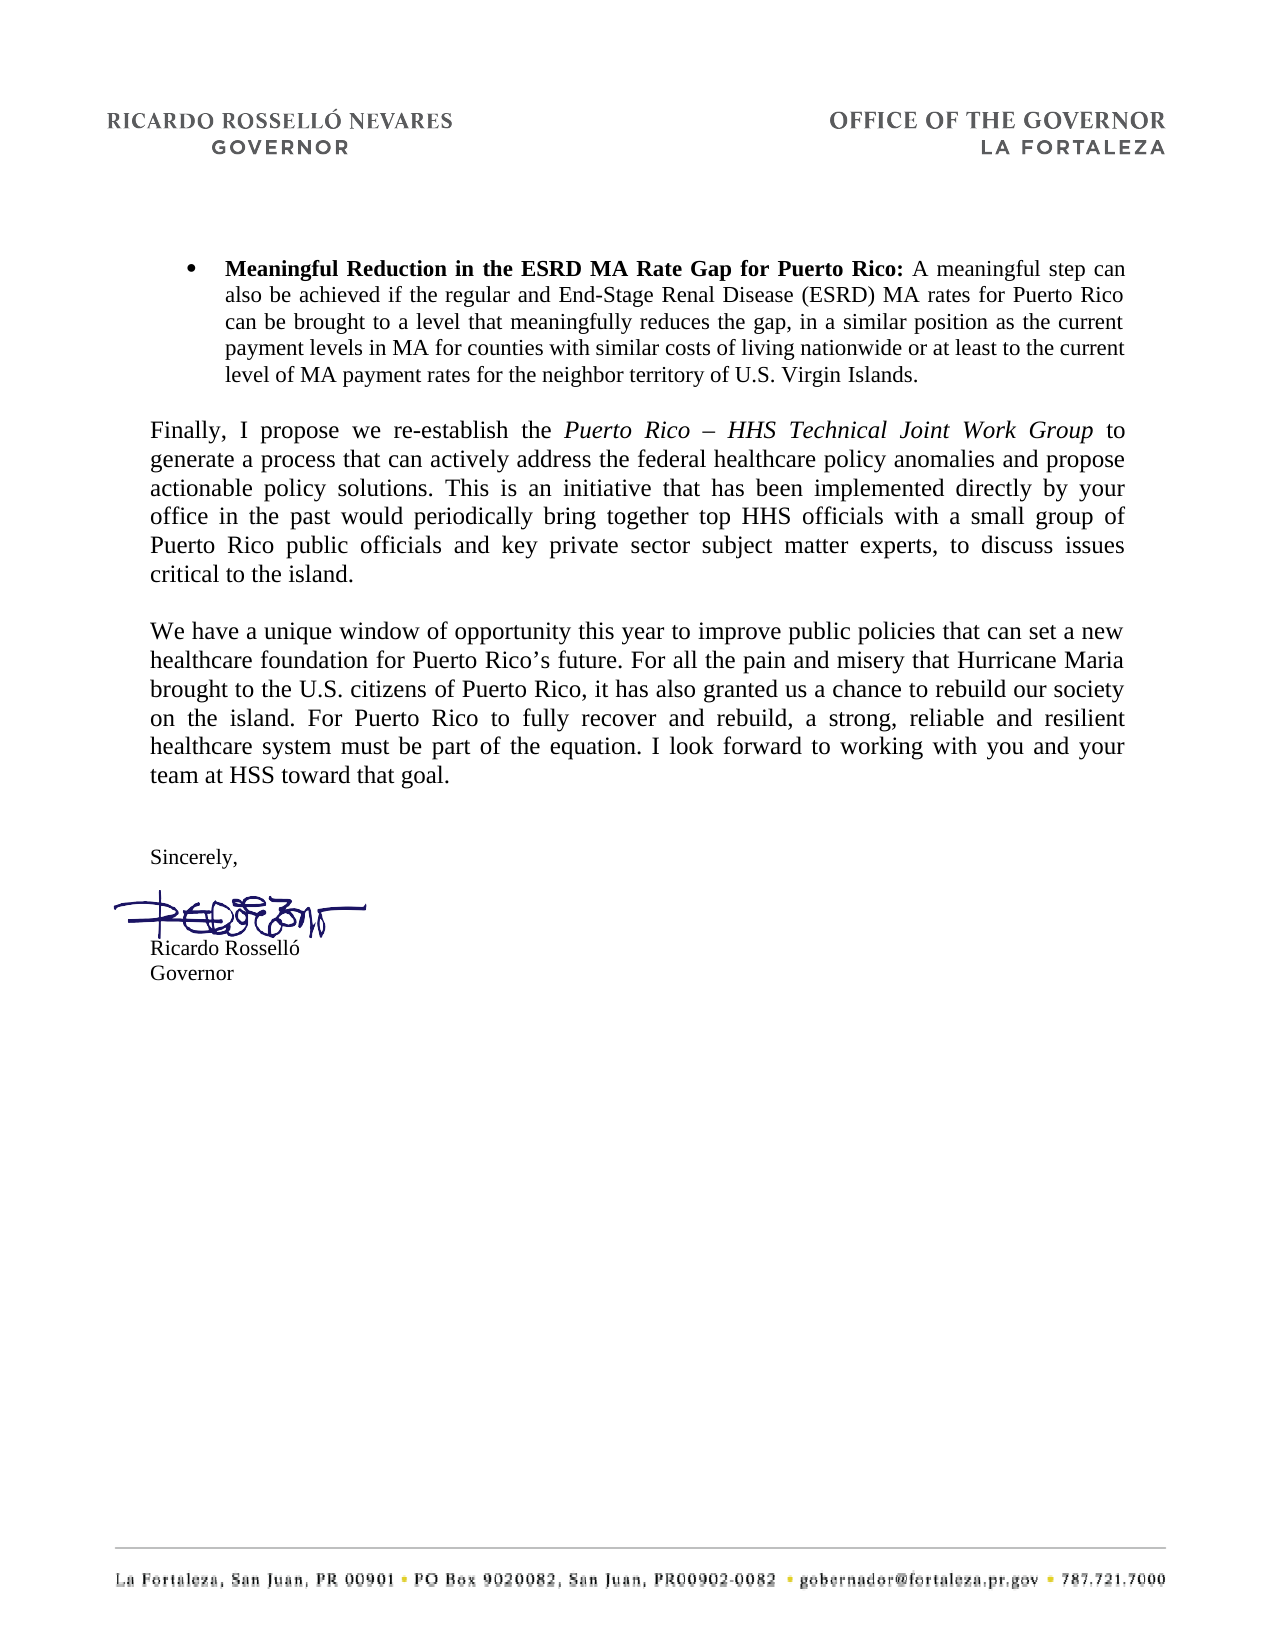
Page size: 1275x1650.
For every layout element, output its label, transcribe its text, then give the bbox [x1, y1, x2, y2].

picture [113, 890, 367, 939]
text Finally, I propose we re-establish the Puerto Rico – HHS Technical Joint Work Group to generate a process that can actively address the federal healthcare policy anomalies and propose actionable policy solutions. This is an initiative that has been implemented directly by your office in the past would periodically bring together top HHS officials with a small group of Puerto Rico public officials and key private sector subject matter experts, to discuss issues critical to the island. [150, 415, 1126, 588]
picture [2, 0, 1275, 195]
text Sincerely, [150, 844, 1275, 869]
text Ricardo Rosselló Governor [150, 935, 302, 986]
text We have a unique window of opportunity this year to improve public policies that can set a new healthcare foundation for Puerto Rico’s future. For all the pain and misery that Hurricane Maria brought to the U.S. citizens of Puerto Rico, it has also granted us a chance to rebuild our society on the island. For Puerto Rico to fully recover and rebuild, a strong, reliable and resilient healthcare system must be part of the equation. I look forward to working with you and your team at HSS toward that goal. [150, 616, 1126, 789]
list Meaningful Reduction in the ESRD MA Rate Gap for Puerto Rico: A meaningful step can also be achieved if the regular and End-Stage Renal Disease (ESRD) MA rates for Puerto Rico can be brought to a level that meaningfully reduces the gap, in a similar position as the current payment levels in MA for counties with similar costs of living nationwide or at least to the current level of MA payment rates for the neighbor territory of U.S. Virgin Islands. [187, 255, 1126, 387]
picture [2, 1538, 1275, 1650]
